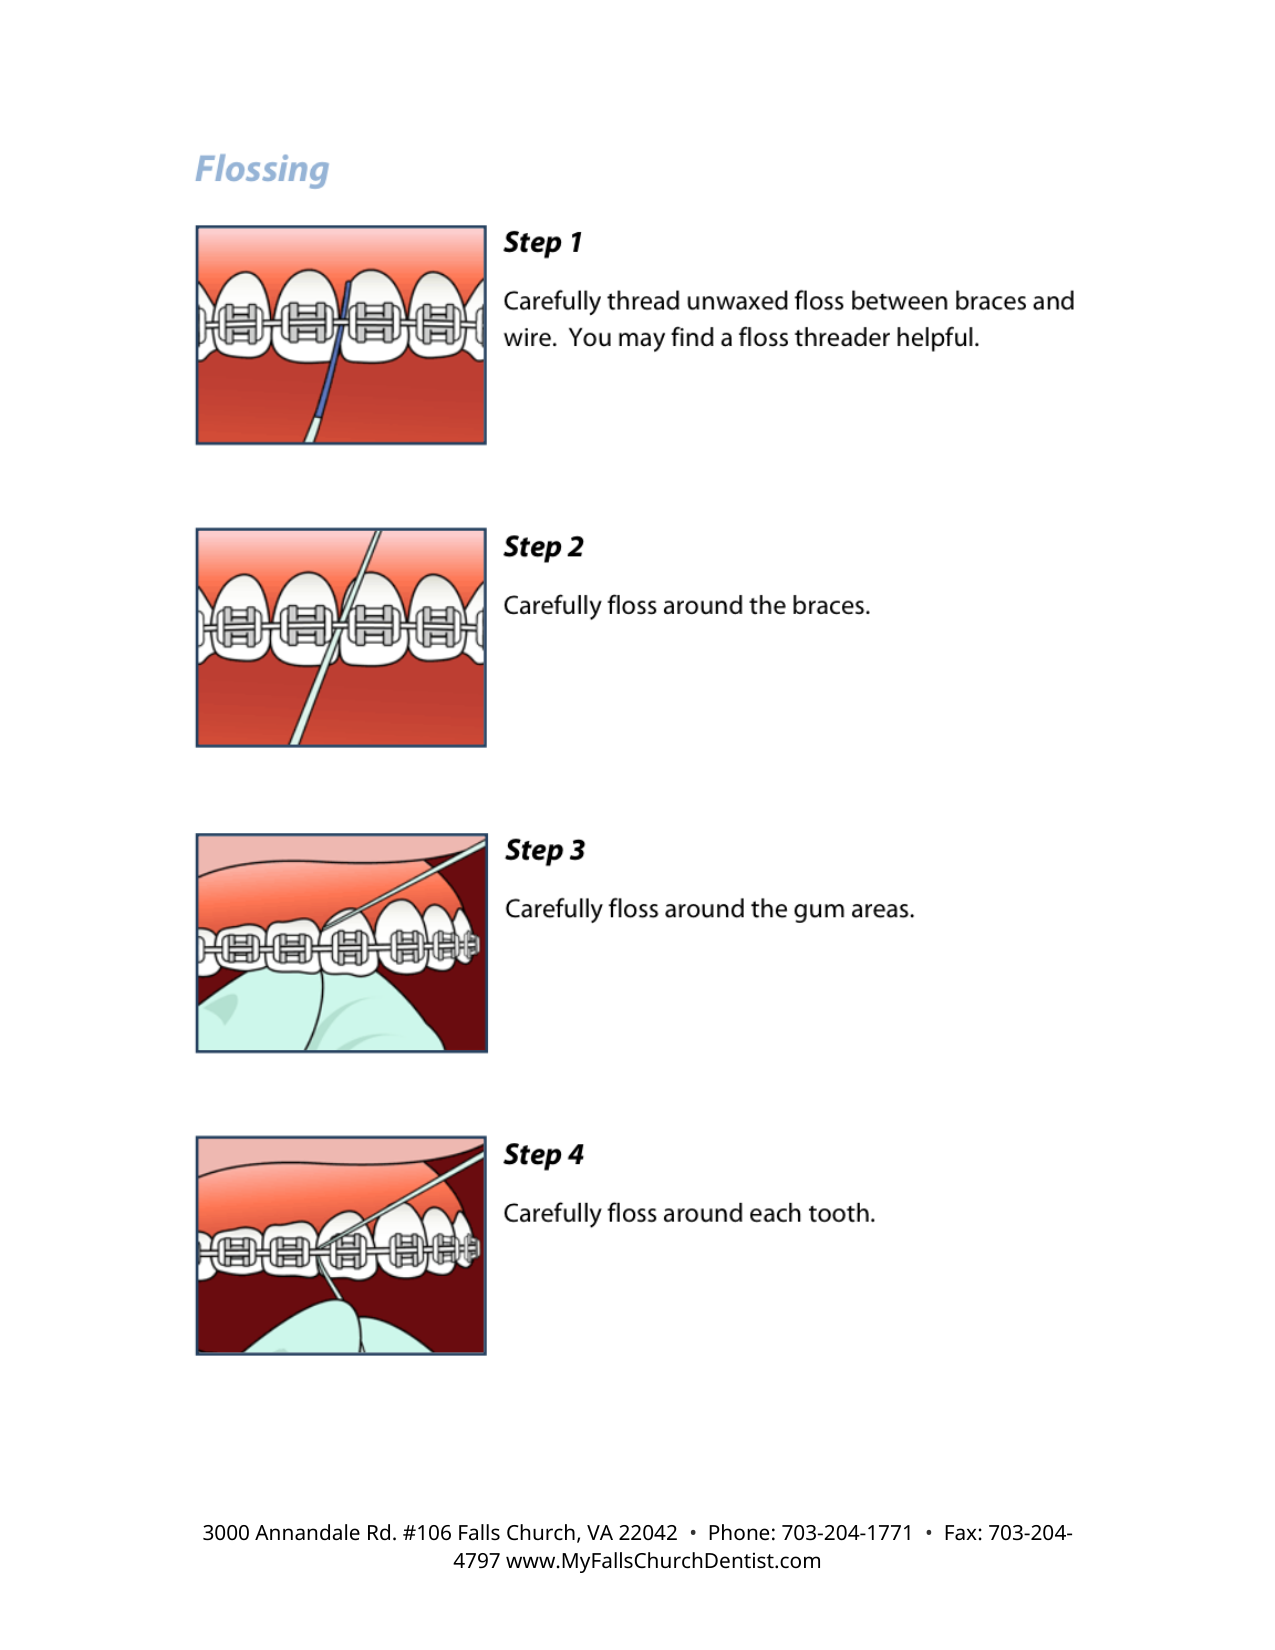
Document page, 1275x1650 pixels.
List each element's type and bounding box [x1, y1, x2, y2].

picture [187, 150, 1088, 1369]
